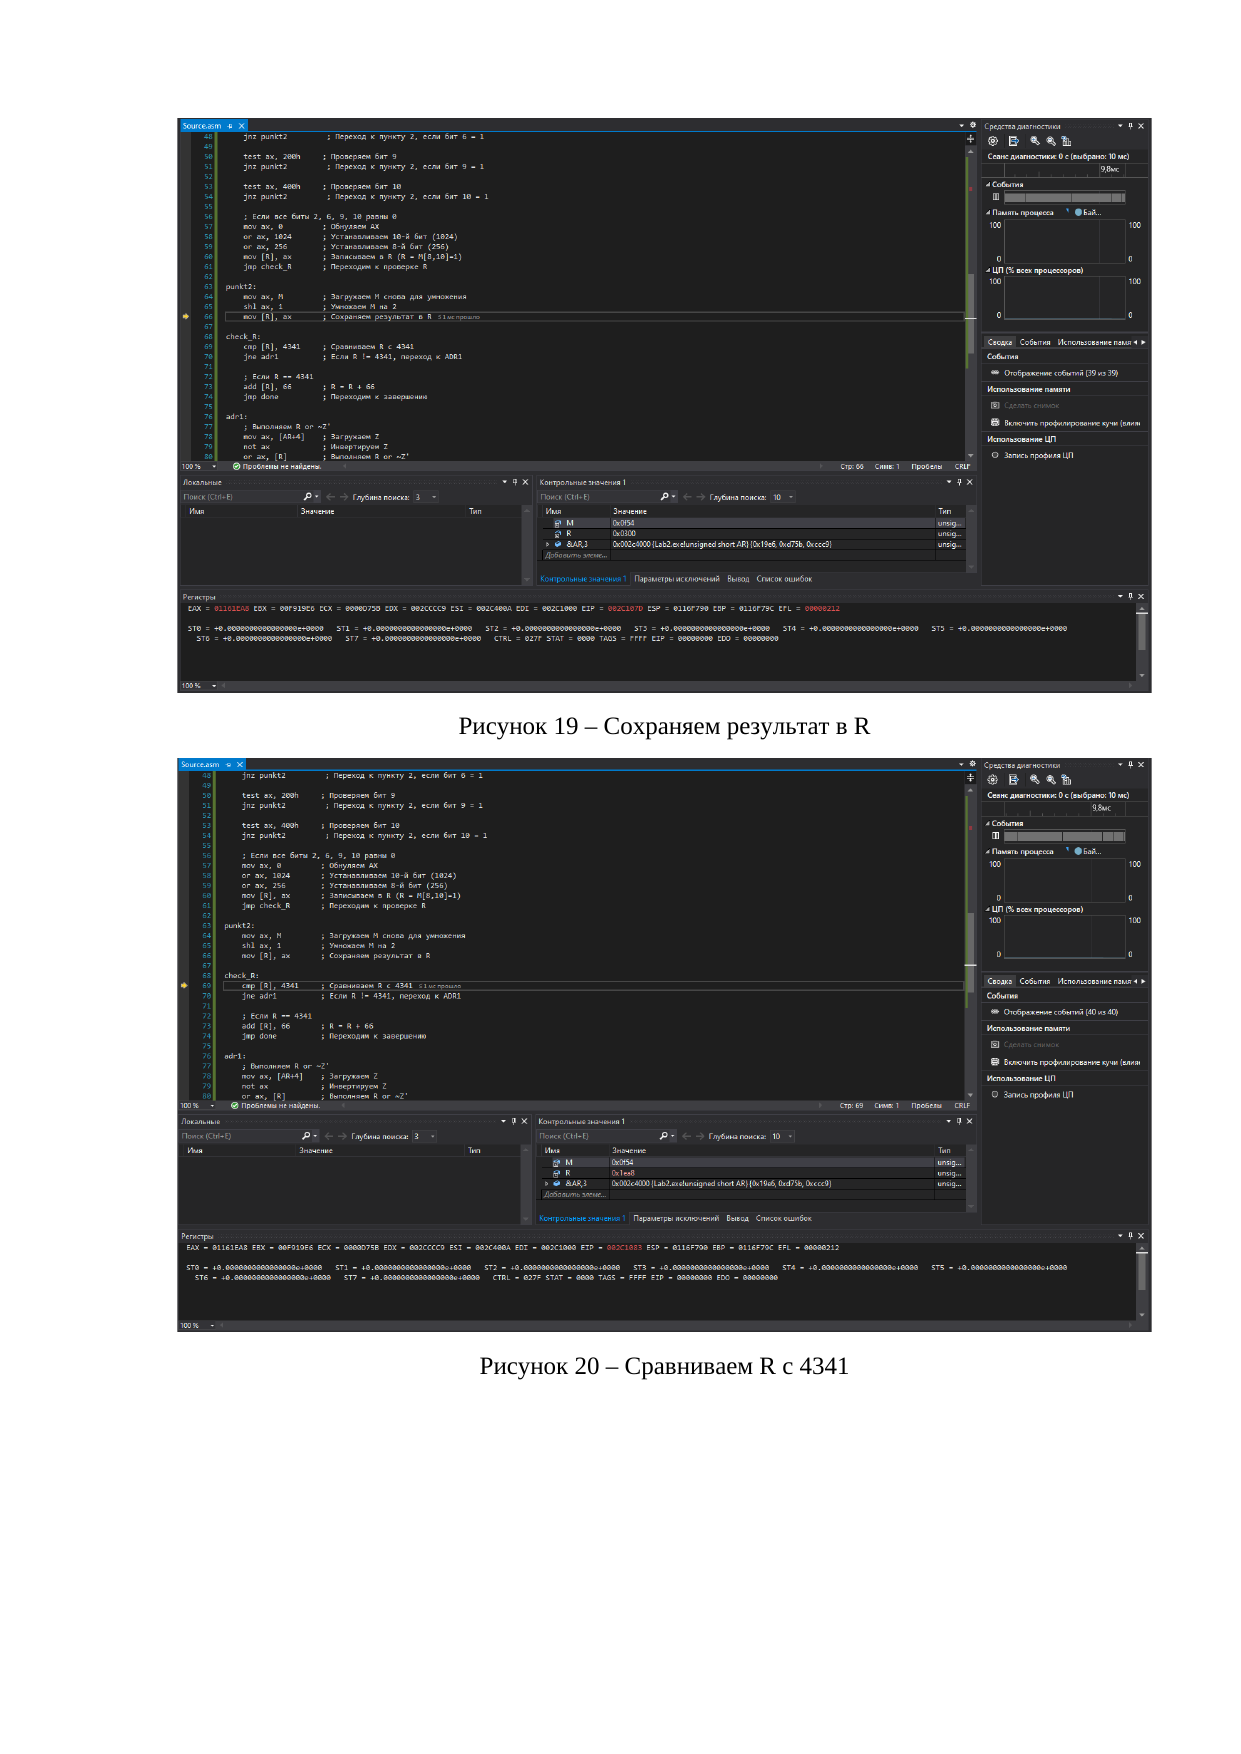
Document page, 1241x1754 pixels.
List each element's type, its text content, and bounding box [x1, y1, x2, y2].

text Рисунок 20 – Сравниваем R с 4341 [177, 1351, 1152, 1379]
text Рисунок 19 – Сохраняем результат в R [177, 711, 1152, 740]
picture [177, 118, 1152, 693]
picture [177, 758, 1152, 1332]
